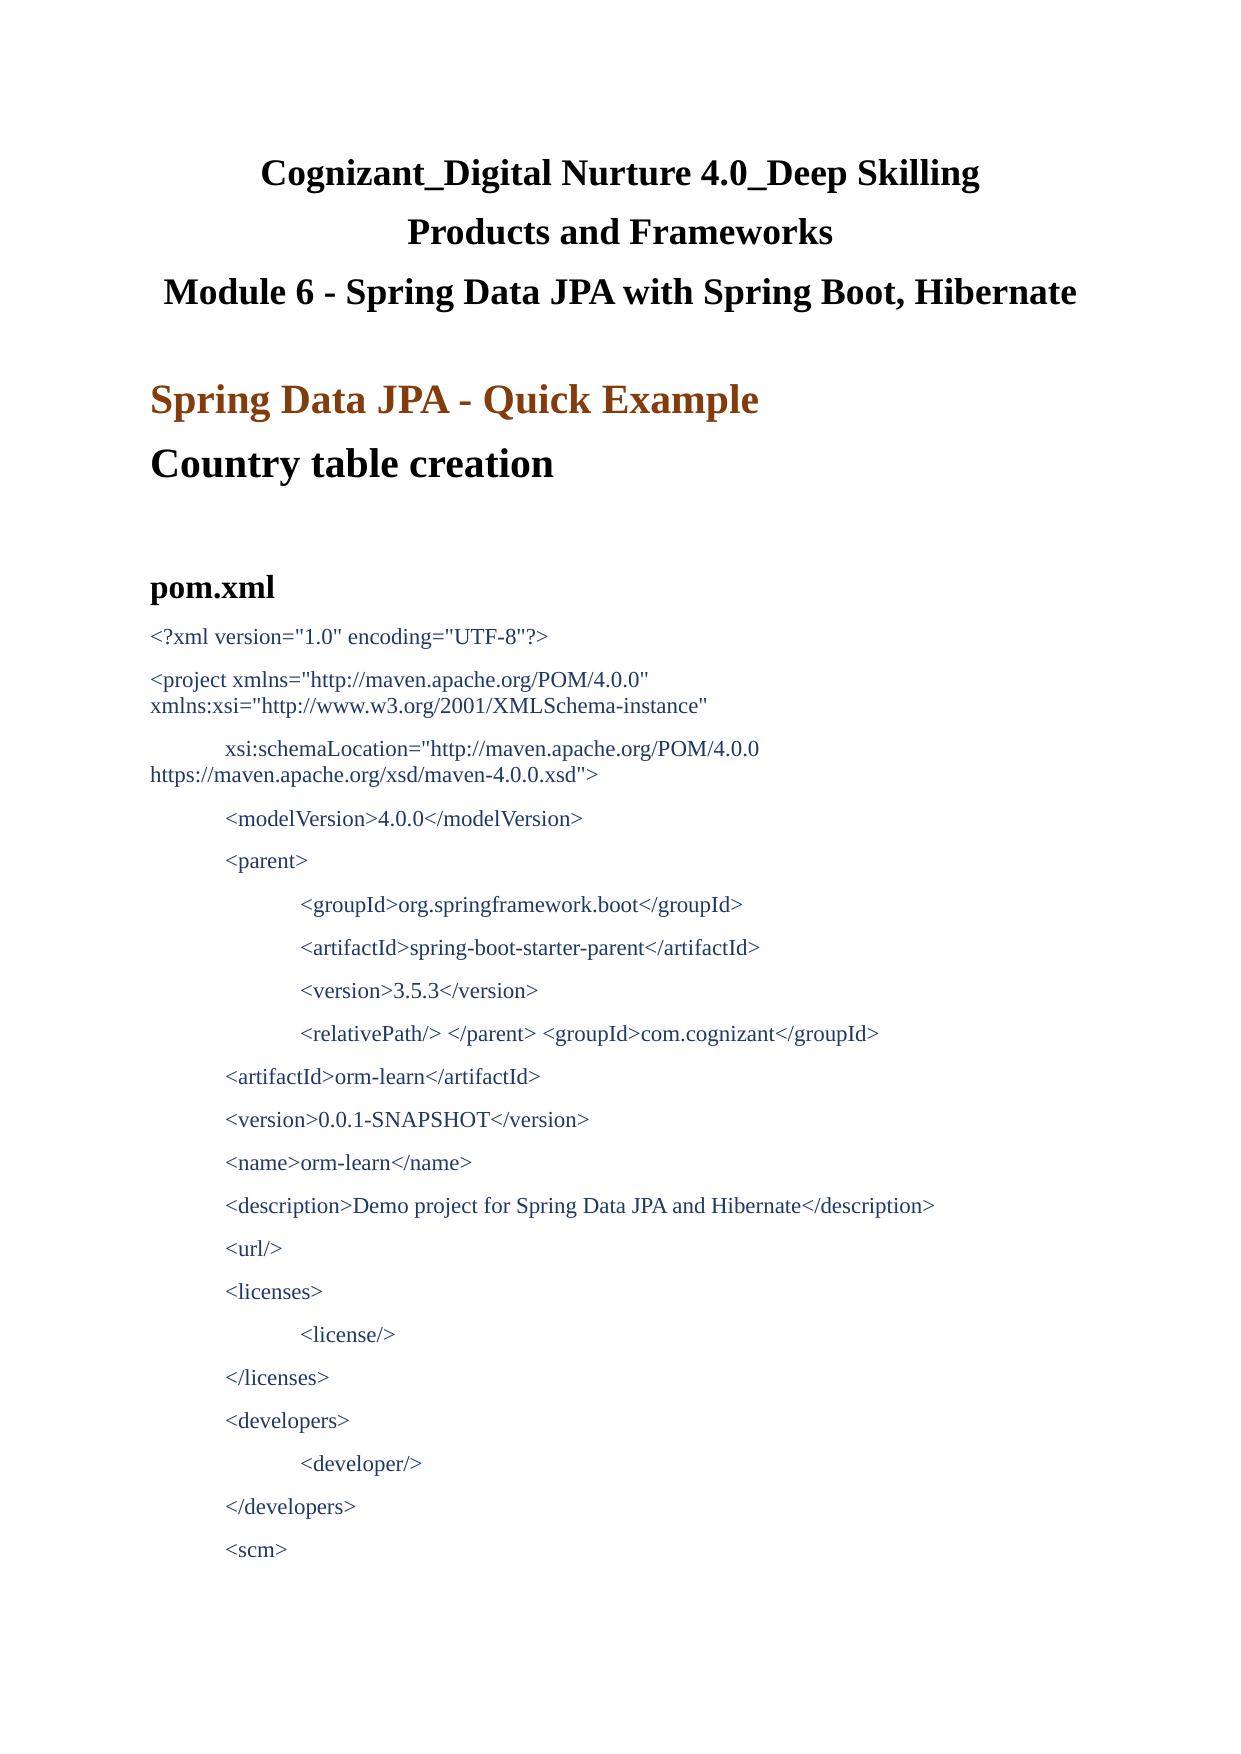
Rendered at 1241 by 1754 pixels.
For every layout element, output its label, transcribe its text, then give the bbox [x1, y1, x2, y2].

text <description>Demo project for Spring Data JPA and Hibernate</description> [150, 1192, 1090, 1218]
text <artifactId>spring-boot-starter-parent</artifactId> [150, 934, 1090, 960]
text <parent> [150, 848, 1090, 874]
text <version>3.5.3</version> [150, 977, 1090, 1003]
text <licenses> [150, 1278, 1090, 1304]
text </developers> [150, 1493, 1090, 1519]
text Cognizant_Digital Nurture 4.0_Deep Skilling [150, 150, 1090, 193]
text <developers> [150, 1407, 1090, 1433]
text </licenses> [150, 1364, 1090, 1390]
text Spring Data JPA - Quick Example [150, 374, 1090, 422]
text <scm> [150, 1536, 1090, 1562]
text Products and Frameworks [150, 210, 1090, 253]
text <groupId>org.springframework.boot</groupId> [150, 891, 1090, 917]
text <project xmlns="http://maven.apache.org/POM/4.0.0" xmlns:xsi="http://www.w3.org/2001/XMLSchema-instance" [150, 666, 1090, 718]
text pom.xml [150, 568, 1090, 606]
text <?xml version="1.0" encoding="UTF-8"?> [150, 623, 1090, 649]
text xsi:schemaLocation="http://maven.apache.org/POM/4.0.0 https://maven.apache.org/xsd/maven-4.0.0.xsd"> [150, 735, 1090, 788]
text <version>0.0.1-SNAPSHOT</version> [150, 1106, 1090, 1132]
text <name>orm-learn</name> [150, 1149, 1090, 1175]
text <artifactId>orm-learn</artifactId> [150, 1063, 1090, 1089]
text <developer/> [150, 1450, 1090, 1476]
text <relativePath/> </parent> <groupId>com.cognizant</groupId> [150, 1020, 1090, 1046]
text Module 6 - Spring Data JPA with Spring Boot, Hibernate [150, 269, 1090, 313]
text Country table creation [150, 439, 1090, 487]
text <modelVersion>4.0.0</modelVersion> [150, 804, 1090, 831]
text <license/> [150, 1321, 1090, 1347]
text <url/> [150, 1235, 1090, 1261]
